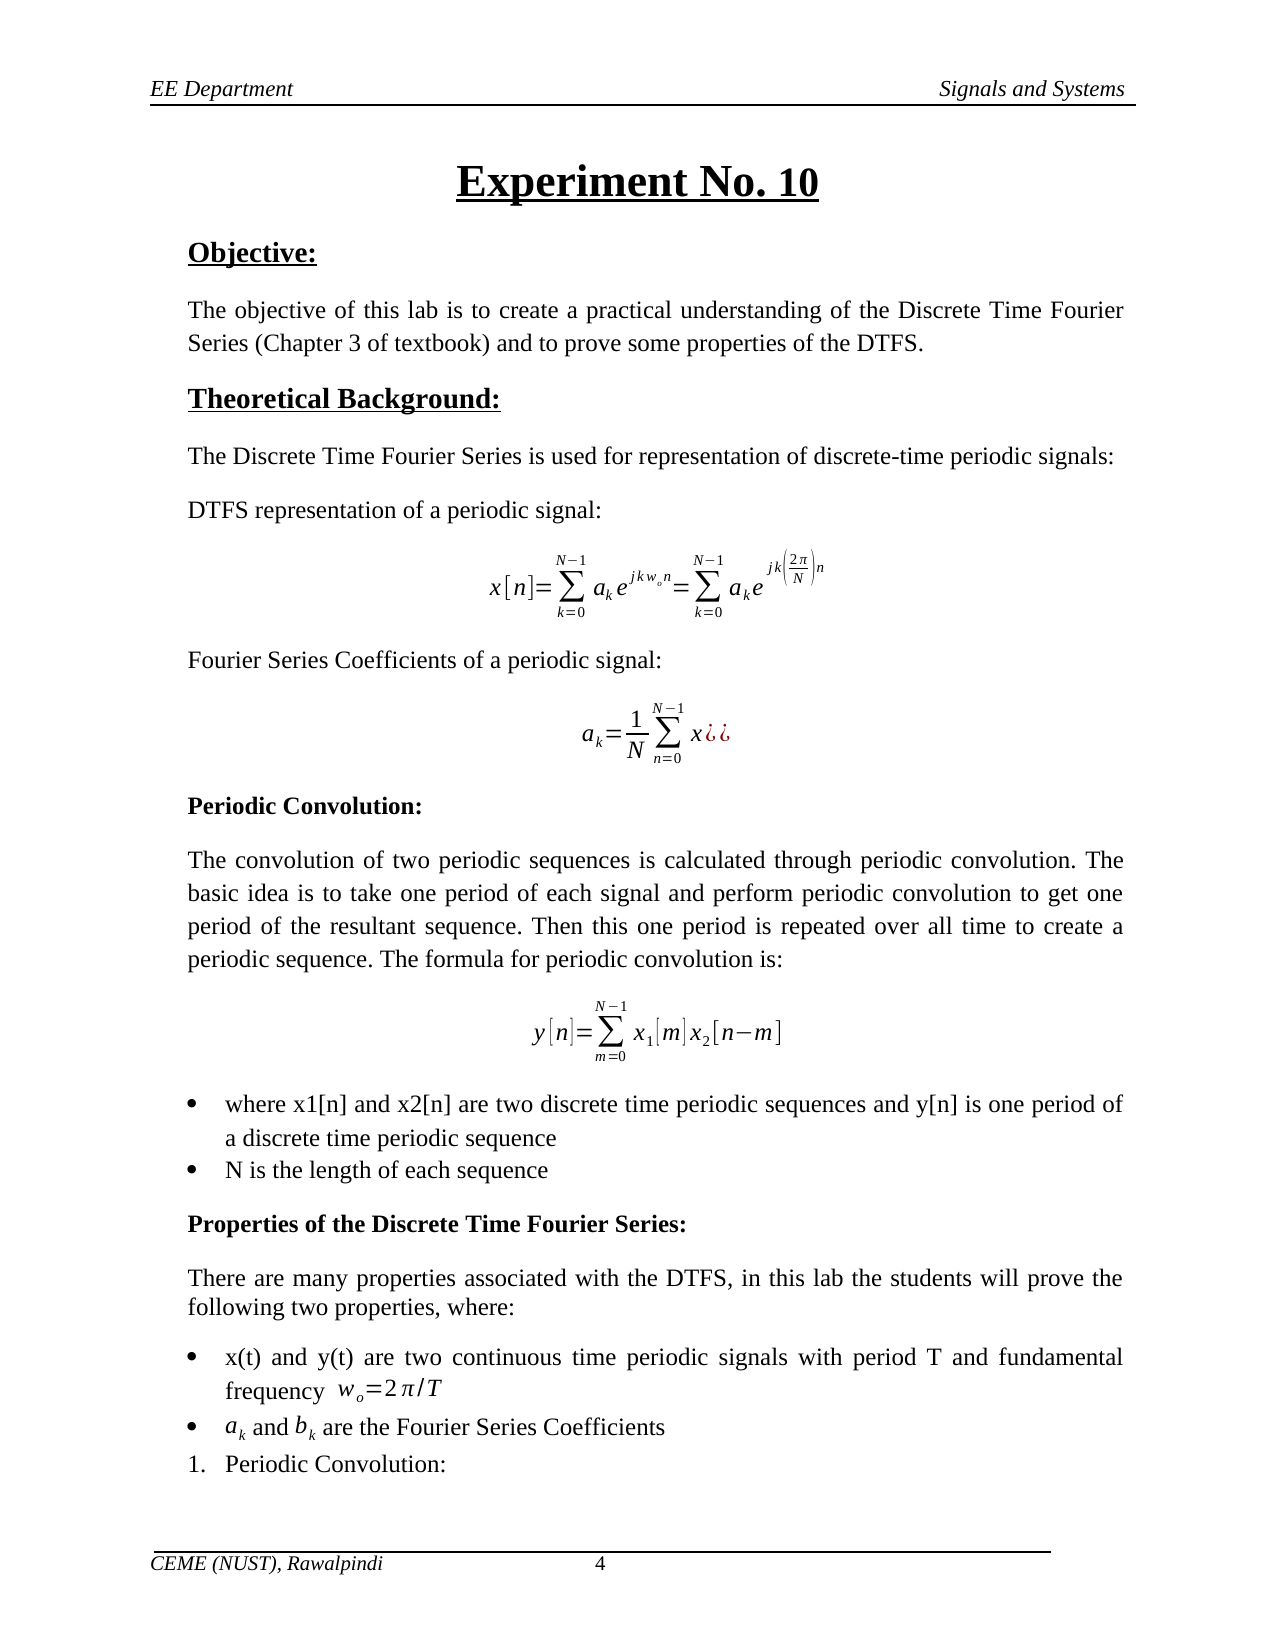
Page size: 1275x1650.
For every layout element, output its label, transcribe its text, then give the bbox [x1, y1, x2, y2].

list where x1[n] and x2[n] are two discrete time periodic sequences and y[n] is one period of a discrete time periodic sequence [187, 1089, 1125, 1151]
text The Discrete Time Fourier Series is used for representation of discrete-time periodic signals: [187, 441, 1125, 470]
text Fourier Series Coefficients of a periodic signal: [187, 645, 1125, 674]
text DTFS representation of a periodic signal: [187, 495, 1125, 524]
text The convolution of two periodic sequences is calculated through periodic convolution. The basic idea is to take one period of each signal and perform periodic convolution to get one period of the resultant sequence. Then this one period is repeated over all time to create a periodic sequence. The formula for periodic convolution is: [187, 845, 1125, 972]
list Periodic Convolution: [187, 1449, 1125, 1478]
list x(t) and y(t) are two continuous time periodic signals with period T and fundamental frequency [187, 1342, 1125, 1406]
text Properties of the Discrete Time Fourier Series: [187, 1209, 1125, 1238]
text The objective of this lab is to create a practical understanding of the Discrete Time Fourier Series (Chapter 3 of textbook) and to prove some properties of the DTFS. [187, 295, 1125, 357]
text Experiment No. 10 [150, 154, 1125, 207]
text There are many properties associated with the DTFS, in this lab the students will prove the following two properties, where: [187, 1263, 1125, 1321]
text Periodic Convolution: [187, 791, 1125, 819]
text Objective: [187, 235, 1125, 269]
list N is the length of each sequence [187, 1156, 1125, 1184]
text Theoretical Background: [187, 382, 1125, 415]
list and are the Fourier Series Coefficients [187, 1410, 1125, 1445]
